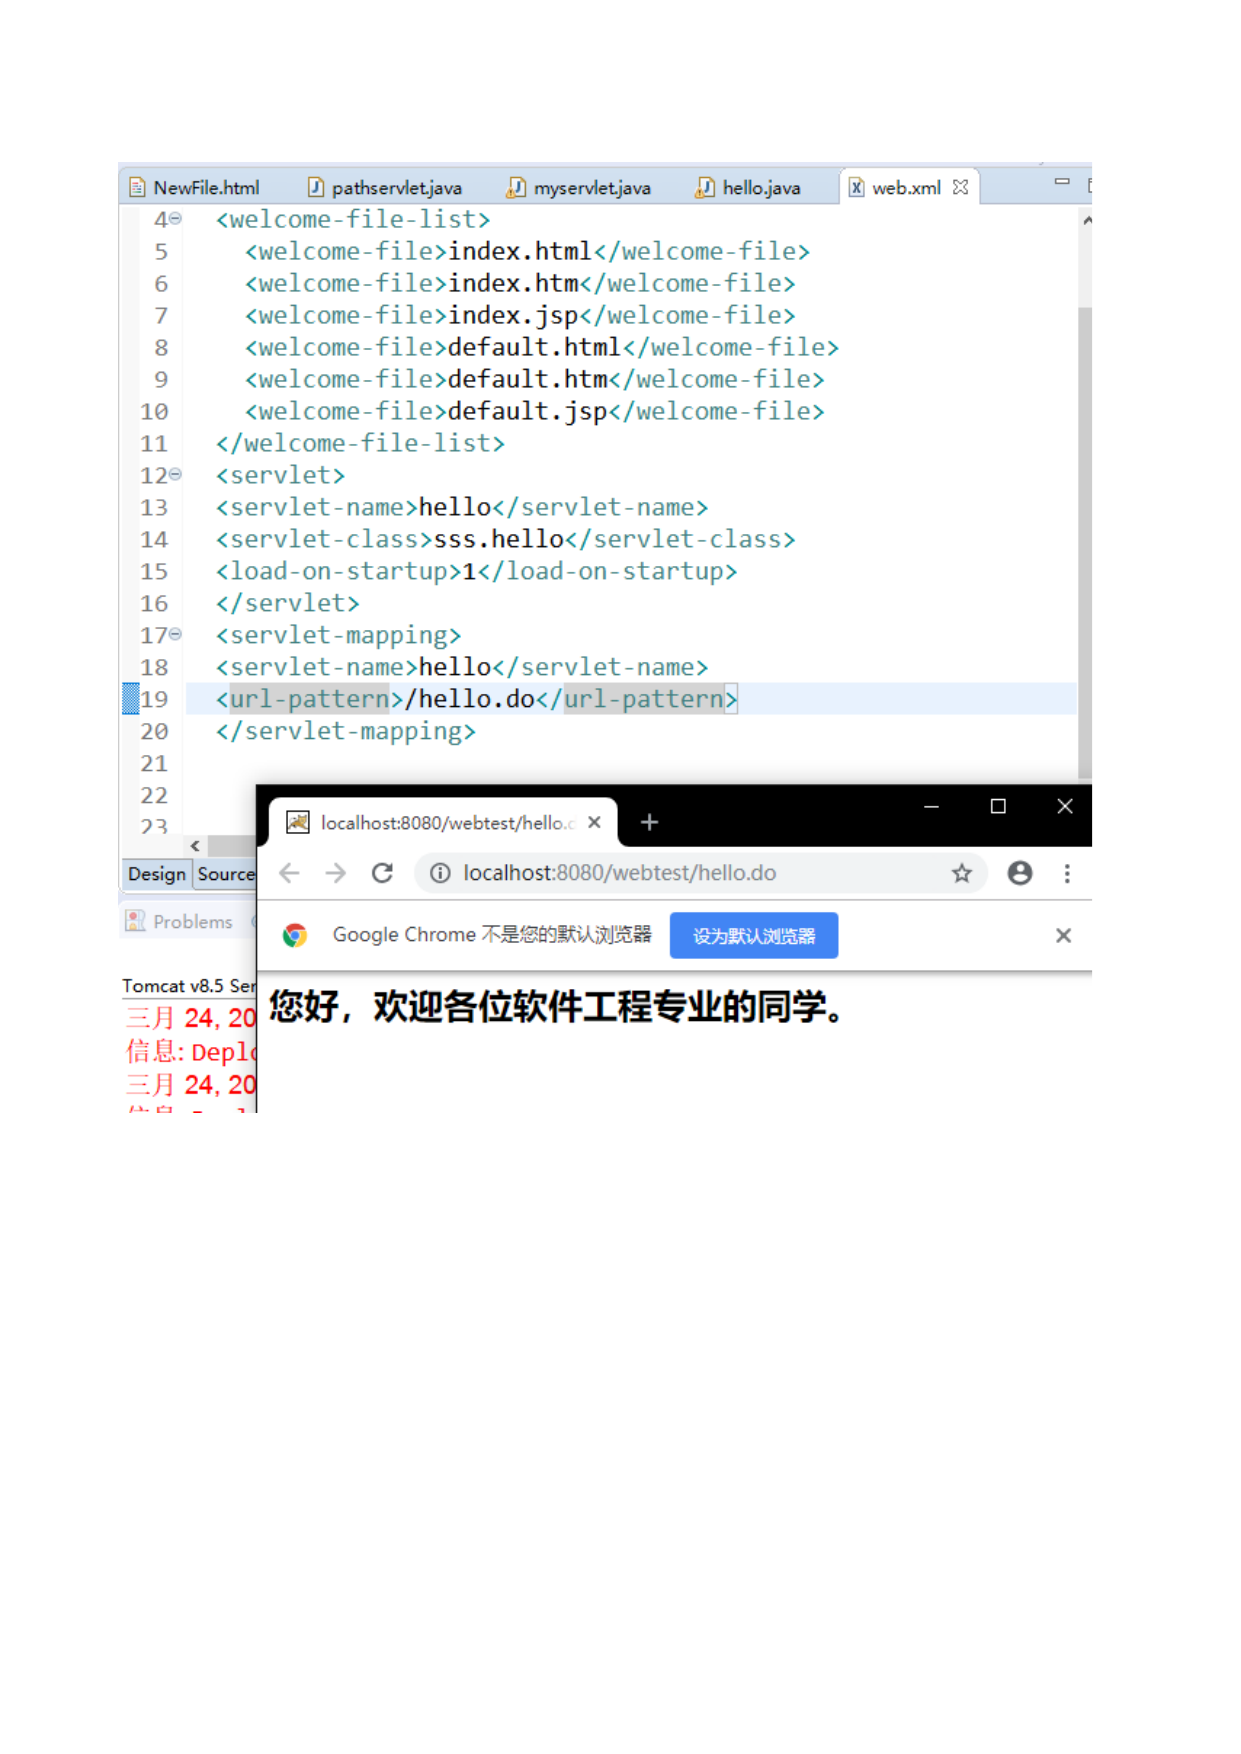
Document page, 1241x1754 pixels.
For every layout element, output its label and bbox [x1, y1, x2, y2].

picture [118, 162, 1093, 1113]
